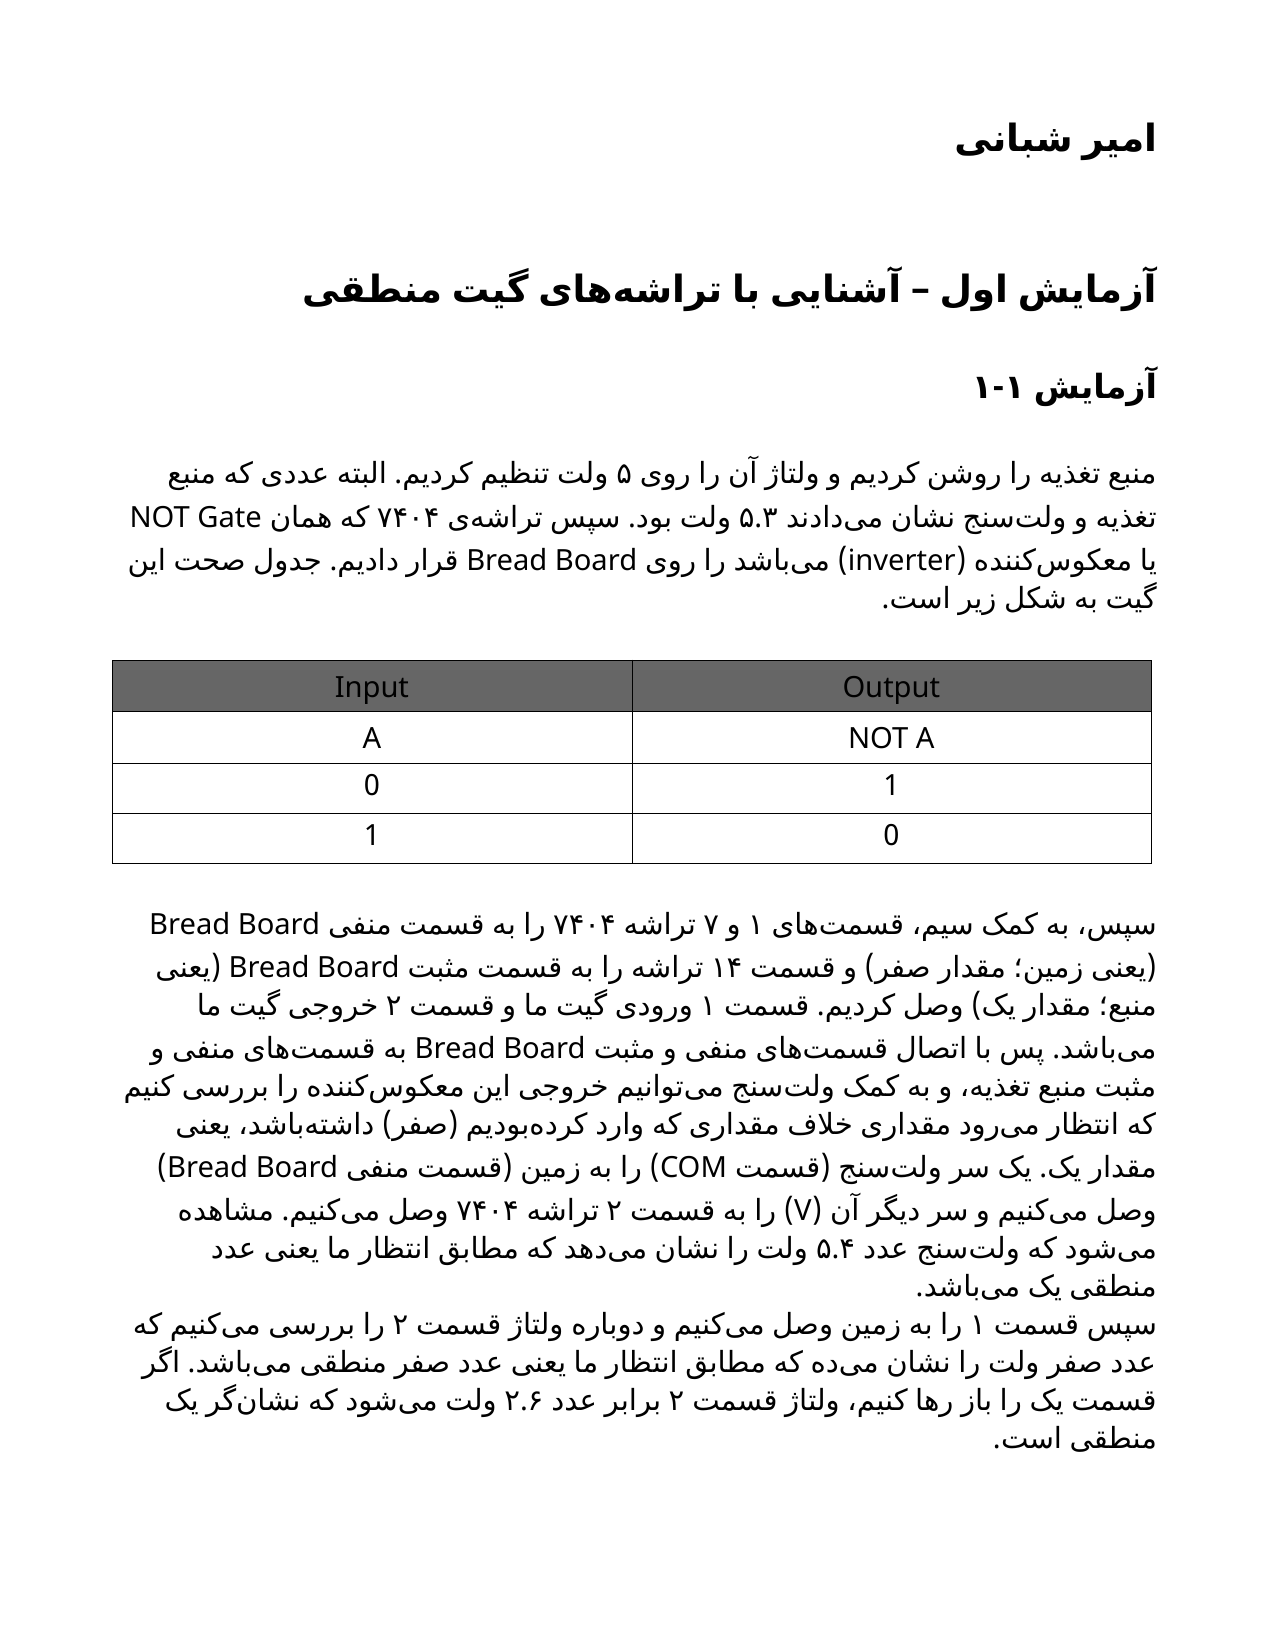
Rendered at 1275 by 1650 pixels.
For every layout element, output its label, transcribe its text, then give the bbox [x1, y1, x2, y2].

table_cell NOT A [633, 712, 1151, 763]
text سپس قسمت ۱ را به زمین وصل می‌کنیم و دوباره ولتاژ قسمت ۲ را بررسی می‌کنیم که عدد صفر ولت را نشان می‌ده که مطابق انتظار ما یعنی عدد صفر منطقی می‌باشد. اگر قسمت یک را باز رها کنیم، ولتاژ قسمت ۲ برابر عدد ۲.۶ ولت می‌شود که نشان‌گر یک منطقی است. [118, 1308, 1157, 1460]
text آزمایش ۱-۱ [118, 369, 1157, 412]
text منبع تغذیه را روشن کردیم و ولتاژ آن را روی ۵ ولت تنظیم کردیم. البته عددی که منبع تغذیه و ولت‌سنج نشان می‌دادند ۵.۳ ولت بود. سپس تراشه‌ی ۷۴۰۴ که همان NOT Gate یا معکوس‌کننده (inverter) می‌باشد را روی Bread Board قرار دادیم. جدول صحت این گیت به شکل زیر است. [118, 458, 1157, 620]
table_cell 0 [633, 814, 1151, 863]
text امیر شبانی [118, 118, 1157, 167]
text سپس، به کمک سیم، قسمت‌های ۱ و ۷ تراشه ۷۴۰۴ را به قسمت منفی Bread Board (یعنی زمین؛ مقدار صفر) و قسمت ۱۴ تراشه را به قسمت مثبت Bread Board (یعنی منبع؛ مقدار یک) وصل کردیم. قسمت ۱ ورودی گیت ما و قسمت ۲ خروجی گیت ما می‌باشد. پس با اتصال قسمت‌های منفی و مثبت Bread Board به قسمت‌های منفی و مثبت منبع تغذیه، و به کمک ولت‌سنج می‌توانیم خروجی این معکوس‌کننده را بررسی کنیم که انتظار می‌رود مقداری خلاف مقداری که وارد کرده‌بودیم (صفر) داشته‌باشد، یعنی مقدار یک. یک سر ولت‌سنج (قسمت COM) را به زمین (قسمت منفی Bread Board) وصل می‌کنیم و سر دیگر آن (V) را به قسمت ۲ تراشه ۷۴۰۴ وصل می‌کنیم. مشاهده می‌شود که ولت‌سنج عدد ۵.۴ ولت را نشان می‌دهد که مطابق انتظار ما یعنی عدد منطقی یک می‌باشد. [118, 903, 1157, 1308]
table_cell 1 [113, 814, 632, 863]
text آزمایش اول – آشنایی با تراشه‌های گیت منطقی [118, 269, 1157, 318]
table_cell A [113, 712, 632, 763]
table_cell 1 [633, 764, 1151, 813]
table_header Input [113, 661, 632, 711]
table_cell 0 [113, 764, 632, 813]
table_header Output [633, 661, 1151, 711]
